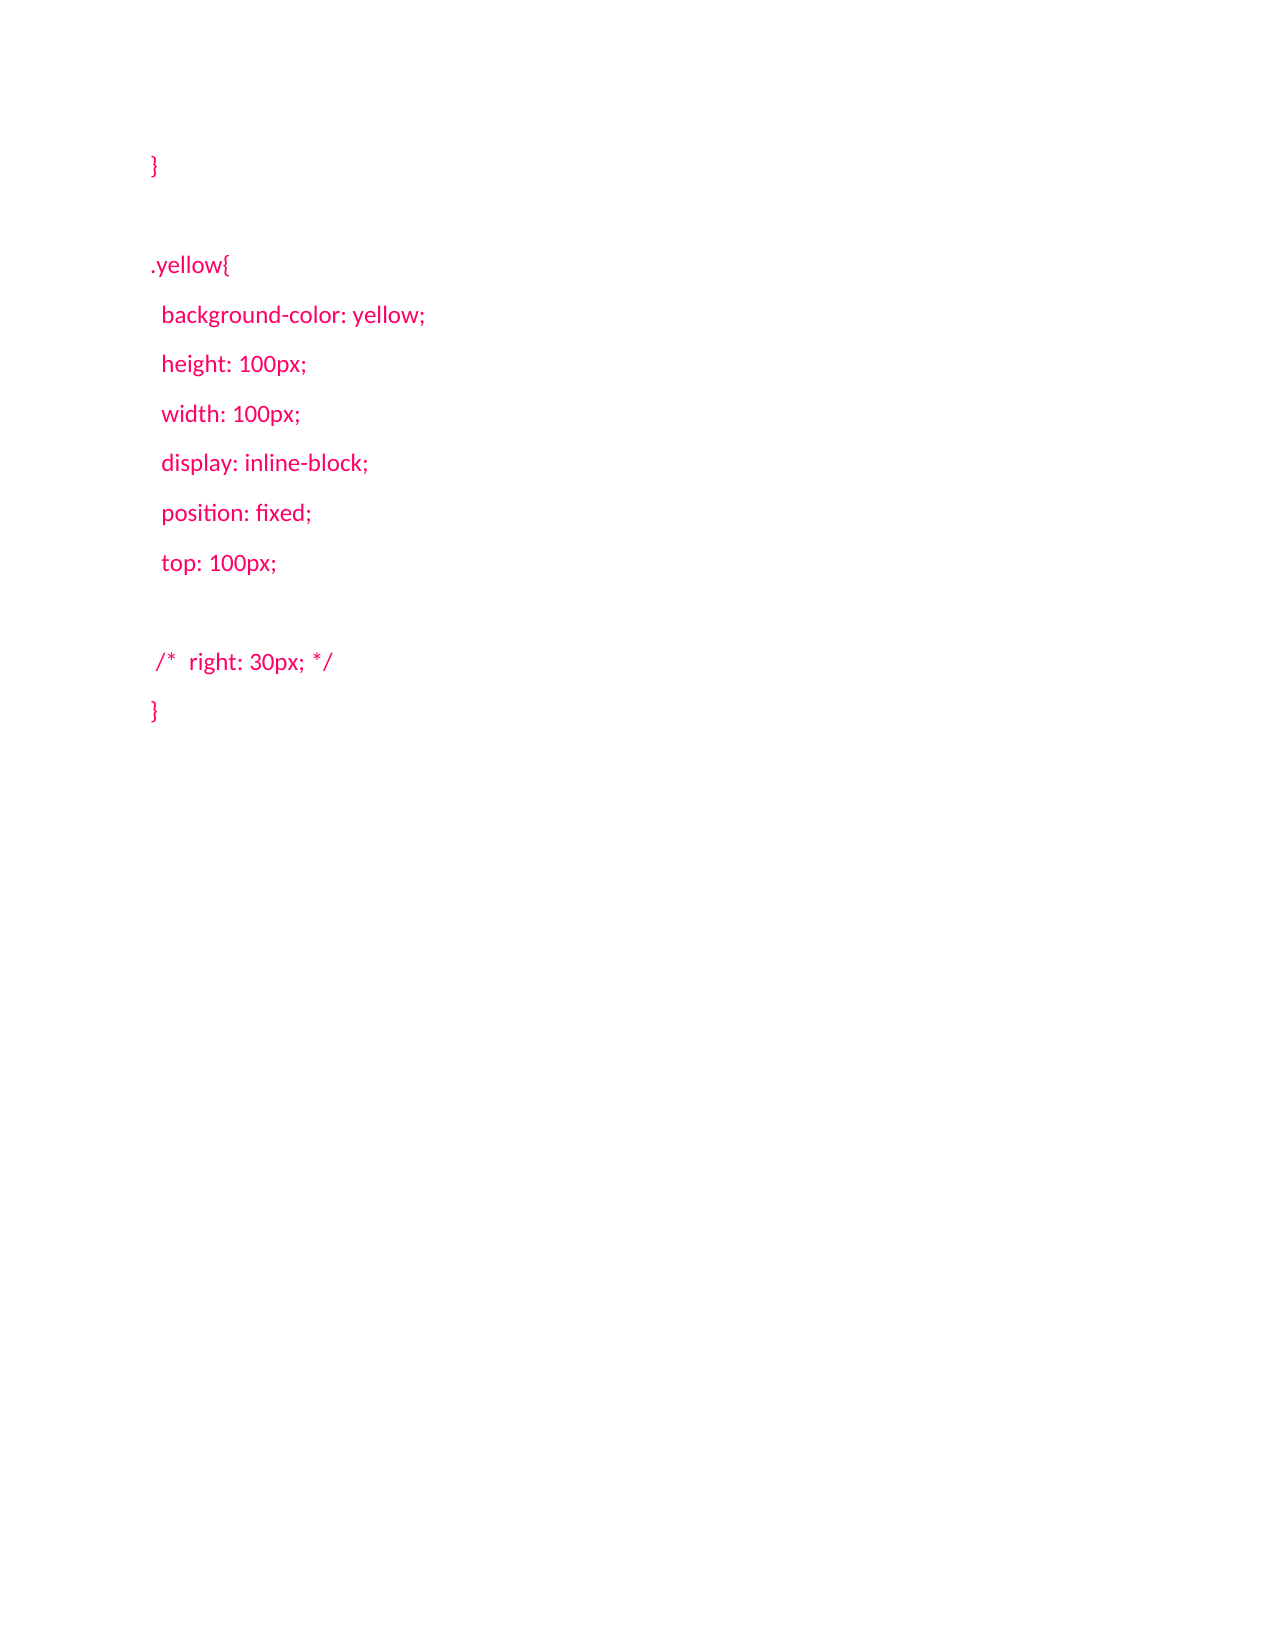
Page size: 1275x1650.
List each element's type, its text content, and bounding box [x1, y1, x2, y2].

text background-color: yellow; [150, 299, 1125, 329]
text /* right: 30px; */ [150, 646, 1125, 676]
text } [150, 150, 1125, 181]
text display: inline-block; [150, 447, 1125, 478]
text top: 100px; [150, 547, 1125, 577]
text } [150, 695, 1125, 726]
text width: 100px; [150, 398, 1125, 428]
text position: fixed; [150, 497, 1125, 528]
text height: 100px; [150, 348, 1125, 379]
text .yellow{ [150, 249, 1125, 280]
